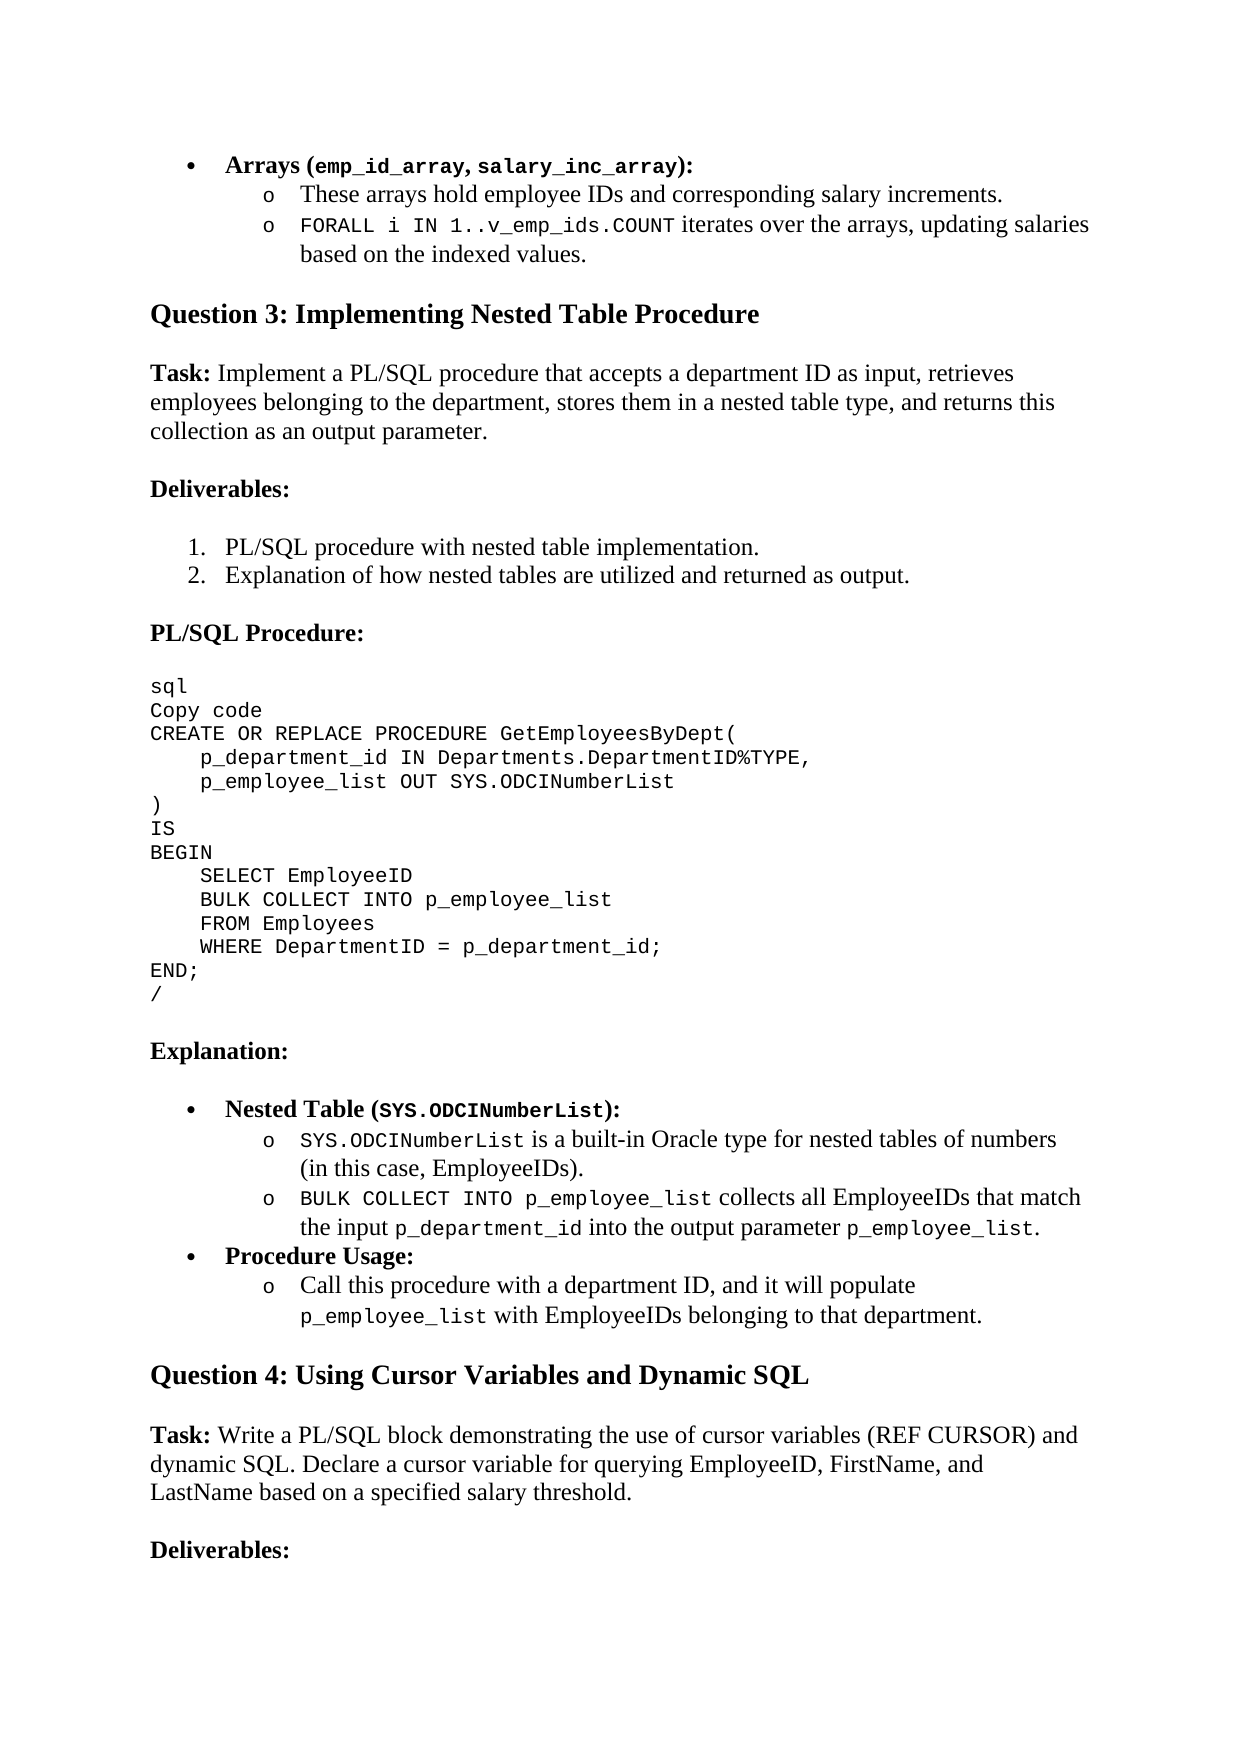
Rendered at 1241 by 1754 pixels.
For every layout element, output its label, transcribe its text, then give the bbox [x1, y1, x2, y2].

list These arrays hold employee IDs and corresponding salary increments. [262, 179, 1090, 209]
list FORALL i IN 1..v_emp_ids.COUNT iterates over the arrays, updating salaries based on the indexed values. [262, 209, 1090, 267]
text / [150, 983, 1090, 1007]
text p_department_id IN Departments.DepartmentID%TYPE, [150, 747, 1090, 771]
text PL/SQL Procedure: [150, 618, 1090, 647]
text IS [150, 818, 1090, 842]
text BULK COLLECT INTO p_employee_list [150, 889, 1090, 913]
text BEGIN [150, 842, 1090, 865]
text Task: Implement a PL/SQL procedure that accepts a department ID as input, retrieves employees belonging to the department, stores them in a nested table type, and returns this collection as an output parameter. [150, 358, 1090, 444]
text Copy code [150, 700, 1090, 723]
list Arrays (emp_id_array, salary_inc_array): [187, 150, 1090, 179]
list Nested Table (SYS.ODCINumberList): [187, 1094, 1090, 1124]
text Question 4: Using Cursor Variables and Dynamic SQL [150, 1358, 1090, 1391]
text ) [150, 794, 1090, 818]
list Call this procedure with a department ID, and it will populate p_employee_list with EmployeeIDs belonging to that department. [262, 1270, 1090, 1329]
list Explanation of how nested tables are utilized and returned as output. [187, 560, 1090, 589]
list BULK COLLECT INTO p_employee_list collects all EmployeeIDs that match the input p_department_id into the output parameter p_employee_list. [262, 1182, 1090, 1241]
text SELECT EmployeeID [150, 865, 1090, 889]
text sql [150, 676, 1090, 700]
text END; [150, 960, 1090, 983]
text FROM Employees [150, 913, 1090, 936]
list Procedure Usage: [187, 1241, 1090, 1270]
text Deliverables: [150, 474, 1090, 502]
text CREATE OR REPLACE PROCEDURE GetEmployeesByDept( [150, 723, 1090, 747]
text Deliverables: [150, 1535, 1090, 1564]
text WHERE DepartmentID = p_department_id; [150, 936, 1090, 960]
text Task: Write a PL/SQL block demonstrating the use of cursor variables (REF CURSOR) and dynamic SQL. Declare a cursor variable for querying EmployeeID, FirstName, and LastName based on a specified salary threshold. [150, 1420, 1090, 1506]
list PL/SQL procedure with nested table implementation. [187, 532, 1090, 560]
text Question 3: Implementing Nested Table Procedure [150, 297, 1090, 329]
text Explanation: [150, 1036, 1090, 1065]
list SYS.ODCINumberList is a built-in Oracle type for nested tables of numbers (in this case, EmployeeIDs). [262, 1124, 1090, 1182]
text p_employee_list OUT SYS.ODCINumberList [150, 771, 1090, 794]
